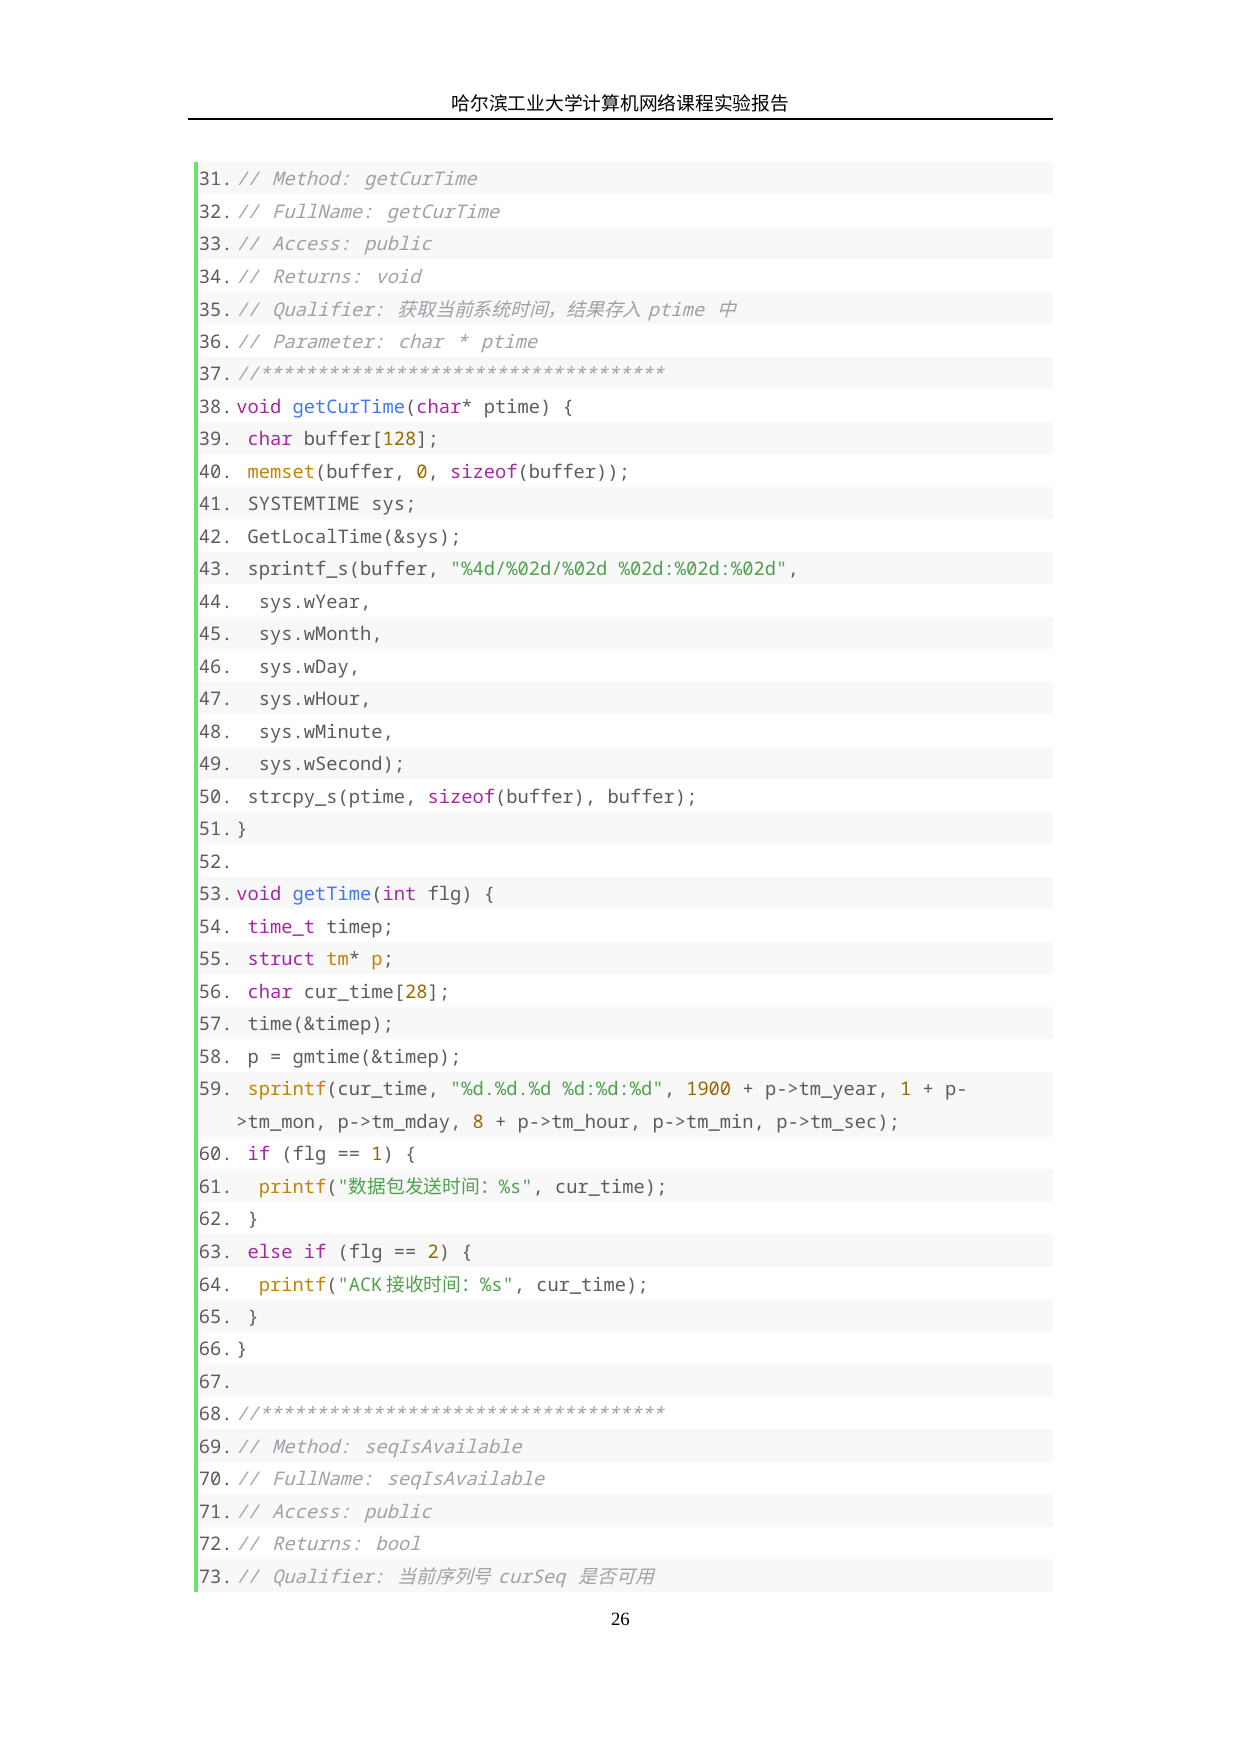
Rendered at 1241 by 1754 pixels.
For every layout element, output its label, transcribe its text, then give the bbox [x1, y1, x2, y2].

list void getTime(int flg) { [198, 877, 1053, 909]
list GetLocalTime(&sys); [198, 519, 1053, 552]
list // Method: seqIsAvailable [198, 1429, 1053, 1462]
list // Access: public [198, 1494, 1053, 1527]
list } [198, 812, 1053, 844]
list sys.wMonth, [198, 617, 1053, 649]
list time_t timep; [198, 909, 1053, 942]
list char cur_time[28]; [198, 974, 1053, 1007]
list //************************************ [198, 357, 1053, 389]
list sys.wSecond); [198, 747, 1053, 779]
list // Returns: void [198, 259, 1053, 292]
list //************************************ [198, 1397, 1053, 1429]
list char buffer[128]; [198, 422, 1053, 454]
list void getCurTime(char* ptime) { [198, 389, 1053, 422]
list // FullName: seqIsAvailable [198, 1462, 1053, 1494]
list // FullName: getCurTime [198, 194, 1053, 227]
list memset(buffer, 0, sizeof(buffer)); [198, 454, 1053, 487]
list // Method: getCurTime [198, 162, 1053, 194]
list sprintf_s(buffer, "%4d/%02d/%02d %02d:%02d:%02d", [198, 552, 1053, 584]
list // Access: public [198, 227, 1053, 259]
list sys.wMinute, [198, 714, 1053, 747]
list } [198, 1299, 1053, 1332]
list // Qualifier: 获取当前系统时间，结果存入 ptime 中 [198, 292, 1053, 324]
list // Qualifier: 当前序列号 curSeq 是否可用 [198, 1559, 1053, 1592]
list p = gmtime(&timep); [198, 1039, 1053, 1072]
list else if (flg == 2) { [198, 1234, 1053, 1267]
list sys.wYear, [198, 584, 1053, 617]
list sys.wHour, [198, 682, 1053, 714]
list printf("数据包发送时间：%s", cur_time); [198, 1169, 1053, 1202]
list SYSTEMTIME sys; [198, 487, 1053, 519]
list // Returns: bool [198, 1527, 1053, 1559]
list time(&timep); [198, 1007, 1053, 1039]
list // Parameter: char * ptime [198, 324, 1053, 357]
list printf("ACK接收时间：%s", cur_time); [198, 1267, 1053, 1299]
list sprintf(cur_time, "%d.%d.%d %d:%d:%d", 1900 + p->tm_year, 1 + p->tm_mon, p->tm_mday, 8 + p->tm_hour, p->tm_min, p->tm_sec); [198, 1072, 1053, 1137]
list } [198, 1332, 1053, 1364]
list } [198, 1202, 1053, 1234]
list if (flg == 1) { [198, 1137, 1053, 1169]
list strcpy_s(ptime, sizeof(buffer), buffer); [198, 779, 1053, 812]
list struct tm* p; [198, 942, 1053, 974]
list sys.wDay, [198, 649, 1053, 682]
